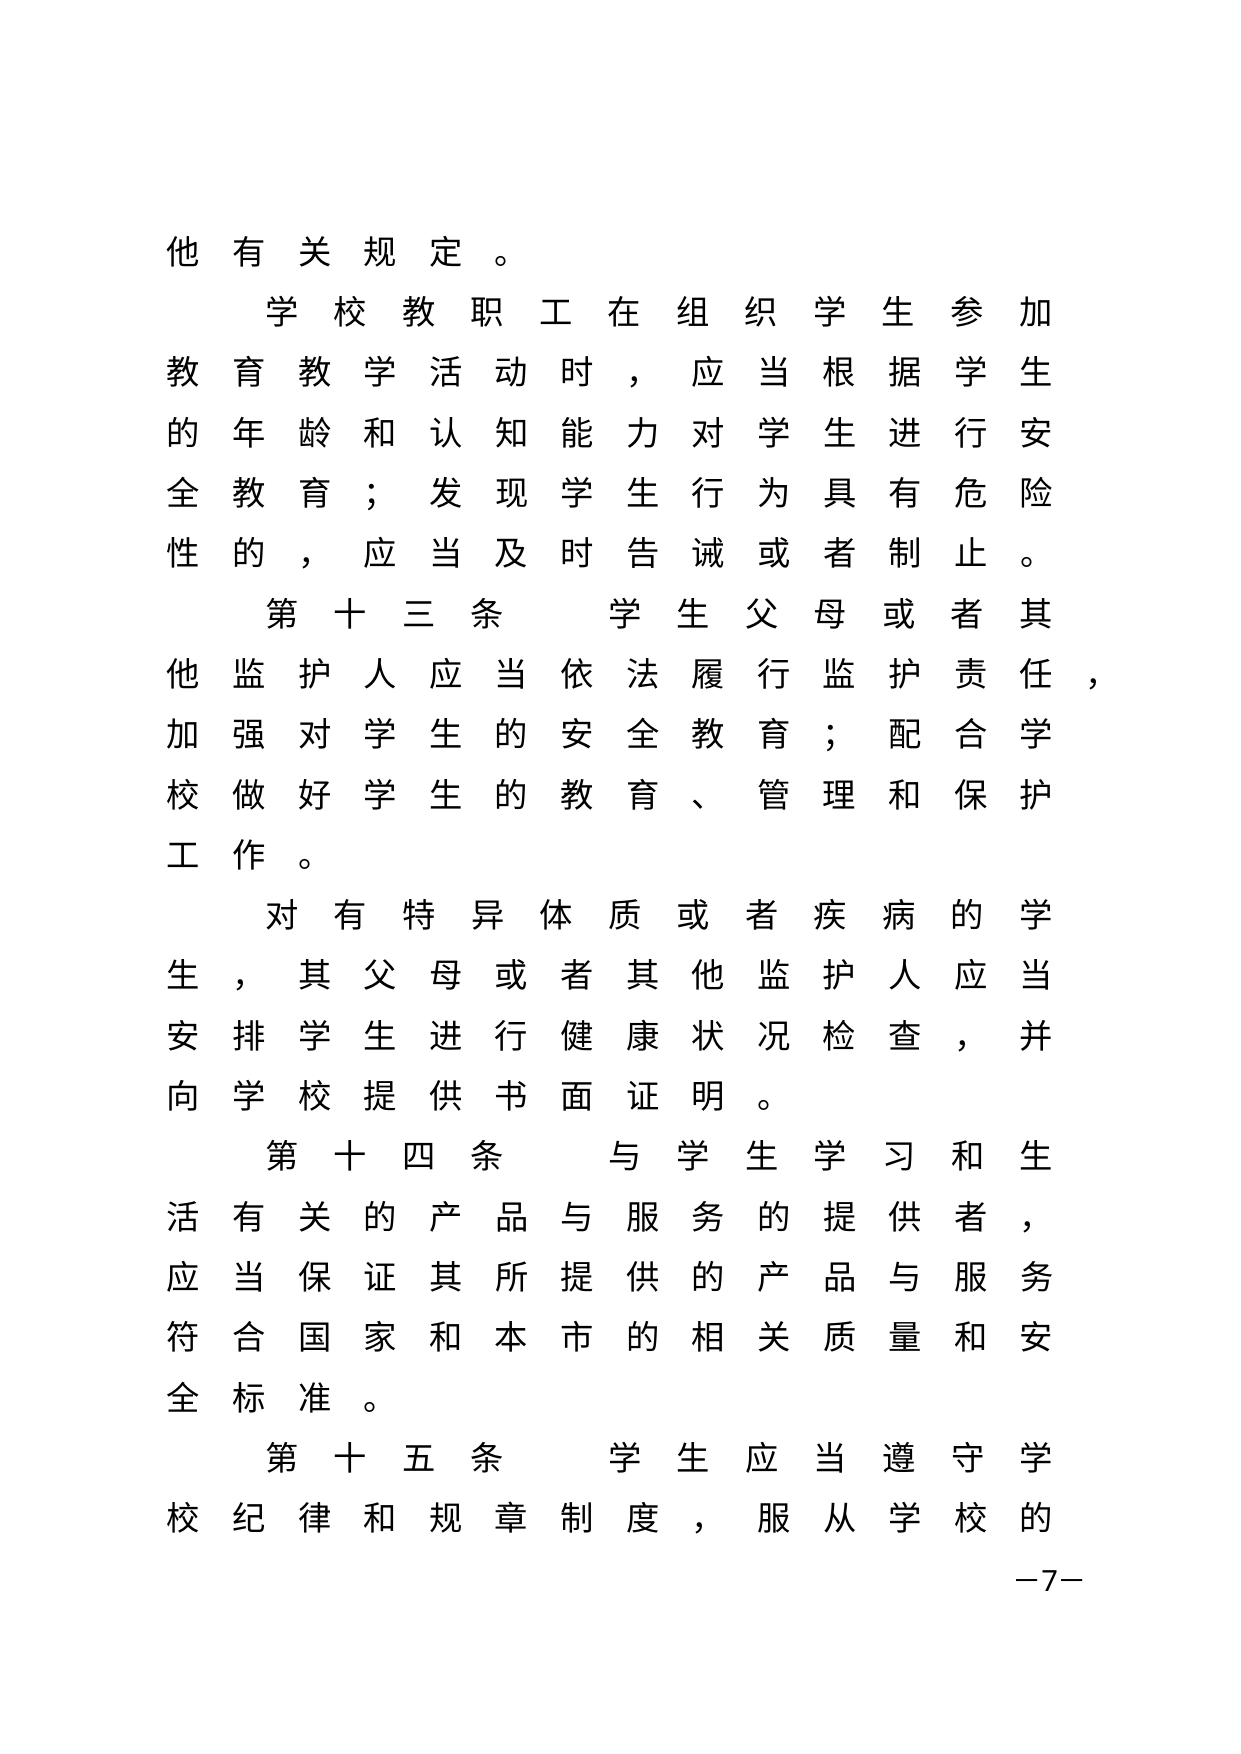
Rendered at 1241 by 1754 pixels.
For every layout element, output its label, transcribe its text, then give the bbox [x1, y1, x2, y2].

text 学校教职工在组织学生参加教育教学活动时，应当根据学生的年龄和认知能力对学生进行安全教育；发现学生行为具有危险性的，应当及时告诫或者制止。 [167, 280, 1085, 581]
text 第十四条 与学生学习和生活有关的产品与服务的提供者，应当保证其所提供的产品与服务符合国家和本市的相关质量和安全标准。 [167, 1124, 1085, 1426]
text 第十三条 学生父母或者其他监护人应当依法履行监护责任，加强对学生的安全教育；配合学校做好学生的教育、管理和保护工作。 [167, 581, 1085, 883]
text 第十五条 学生应当遵守学校纪律和规章制度，服从学校的教育和管理，不得从事危及自身或者其他学生人身安全的活动。 [167, 1426, 1085, 1546]
text 对有特异体质或者疾病的学生，其父母或者其他监护人应当安排学生进行健康状况检查，并向学校提供书面证明。 [167, 883, 1085, 1124]
text 第十二条 学校教职工应当遵守工作纪律，不得擅离工作岗位，不得有侮辱、殴打或者体罚、变相体罚及其他伤害学生的行为，不得在工作中违反操作规程及其他有关规定。 [167, 219, 1085, 280]
